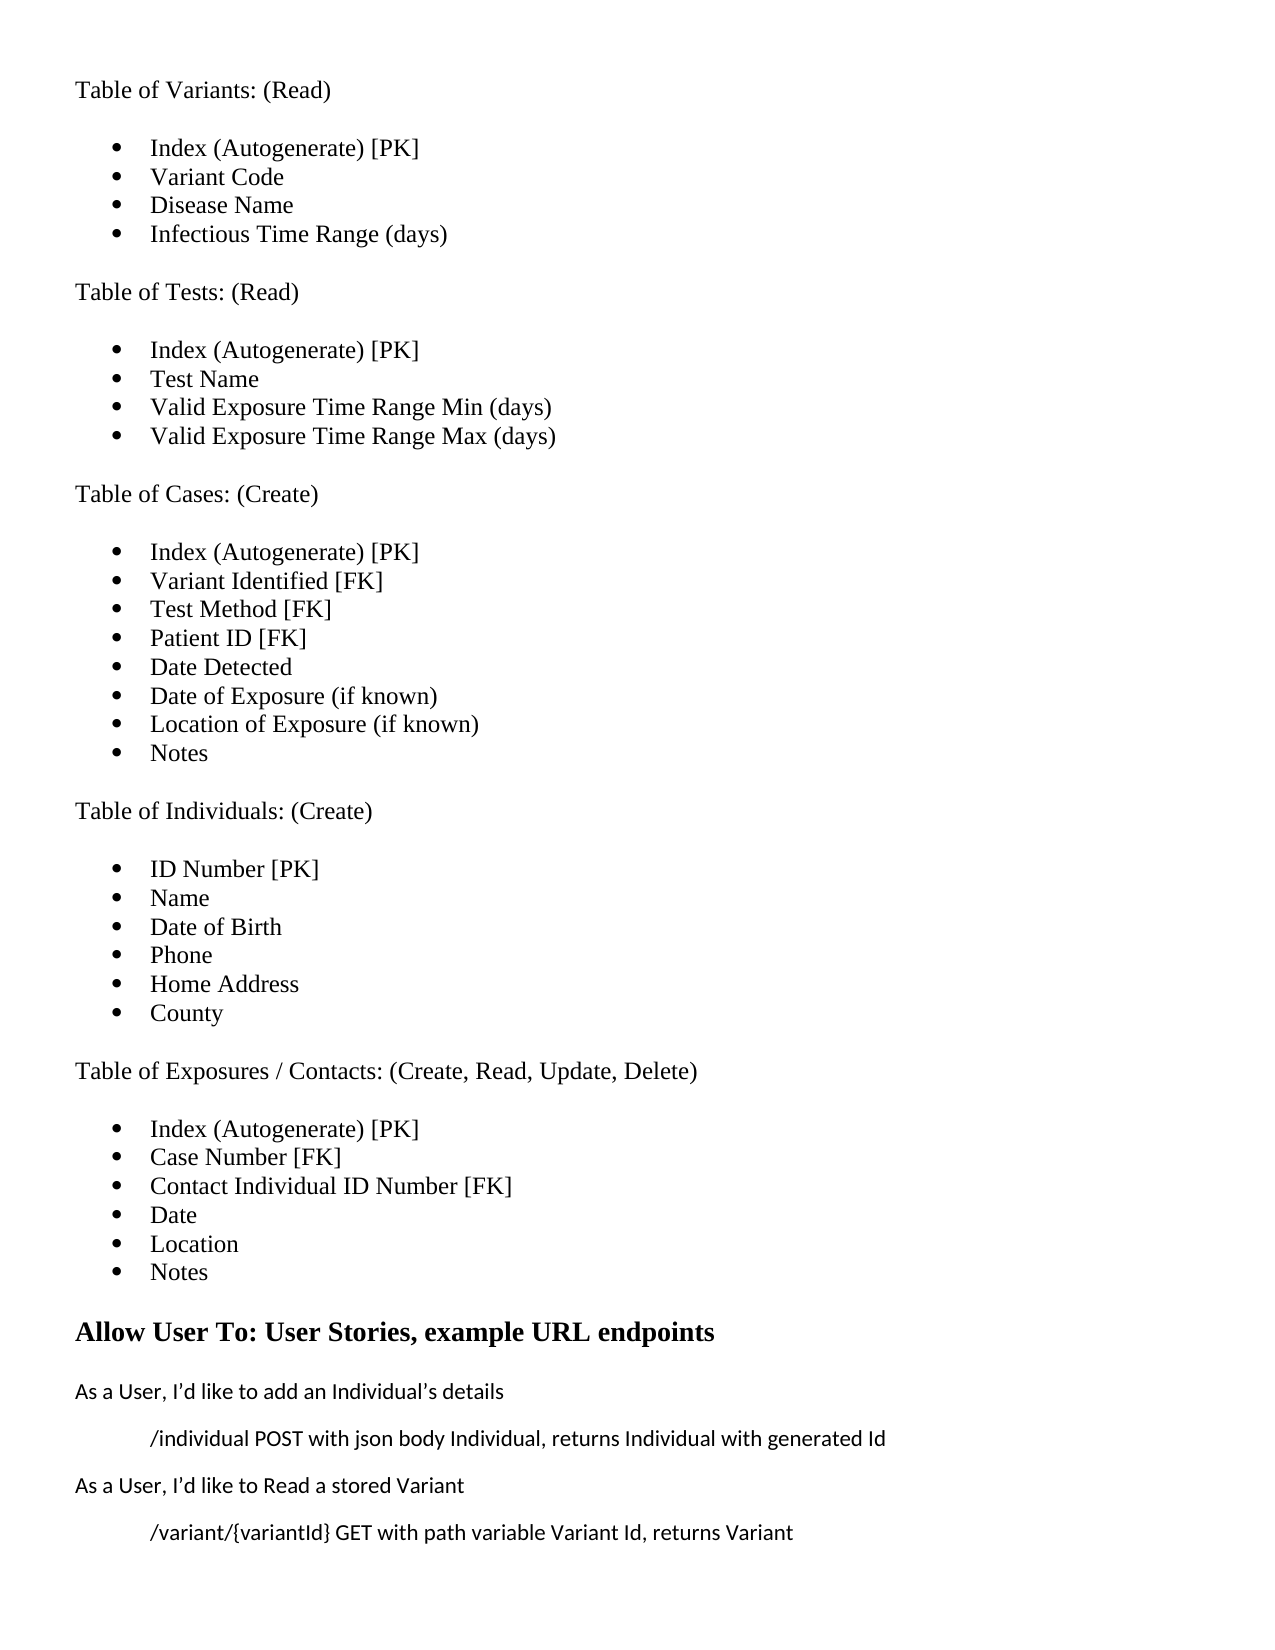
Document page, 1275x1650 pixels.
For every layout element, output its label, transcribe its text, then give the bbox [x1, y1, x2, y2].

list Name [112, 883, 1200, 912]
list Index (Autogenerate) [PK] [112, 335, 1200, 364]
list Date [112, 1200, 1200, 1229]
list Notes [112, 1257, 1200, 1286]
list Index (Autogenerate) [PK] [112, 1114, 1200, 1142]
list Test Name [112, 364, 1200, 392]
list Notes [112, 738, 1200, 767]
list Infectious Time Range (days) [112, 219, 1200, 248]
text /individual POST with json body Individual, returns Individual with generated Id [75, 1424, 1200, 1452]
list County [112, 998, 1200, 1027]
text As a User, I’d like to add an Individual’s details [75, 1377, 1200, 1405]
list Variant Identified [FK] [112, 566, 1200, 594]
text Table of Tests: (Read) [75, 277, 1200, 306]
list Index (Autogenerate) [PK] [112, 537, 1200, 566]
text Table of Cases: (Create) [75, 479, 1200, 508]
list Home Address [112, 969, 1200, 998]
list Contact Individual ID Number [FK] [112, 1171, 1200, 1200]
list Location [112, 1229, 1200, 1257]
list Variant Code [112, 162, 1200, 190]
text As a User, I’d like to Read a stored Variant [75, 1471, 1200, 1499]
list ID Number [PK] [112, 854, 1200, 883]
list Index (Autogenerate) [PK] [112, 133, 1200, 162]
text Table of Variants: (Read) [75, 75, 1200, 104]
text Table of Individuals: (Create) [75, 796, 1200, 825]
list Phone [112, 940, 1200, 969]
list Date of Exposure (if known) [112, 681, 1200, 709]
text Table of Exposures / Contacts: (Create, Read, Update, Delete) [75, 1056, 1200, 1084]
list Patient ID [FK] [112, 623, 1200, 652]
list Location of Exposure (if known) [112, 709, 1200, 738]
list Valid Exposure Time Range Max (days) [112, 421, 1200, 450]
list Date of Birth [112, 912, 1200, 940]
list Case Number [FK] [112, 1142, 1200, 1171]
text /variant/{variantId} GET with path variable Variant Id, returns Variant [75, 1518, 1200, 1546]
subtitle Allow User To: User Stories, example URL endpoints [75, 1315, 1200, 1348]
list Test Method [FK] [112, 594, 1200, 623]
list Disease Name [112, 190, 1200, 219]
list Valid Exposure Time Range Min (days) [112, 392, 1200, 421]
list Date Detected [112, 652, 1200, 681]
